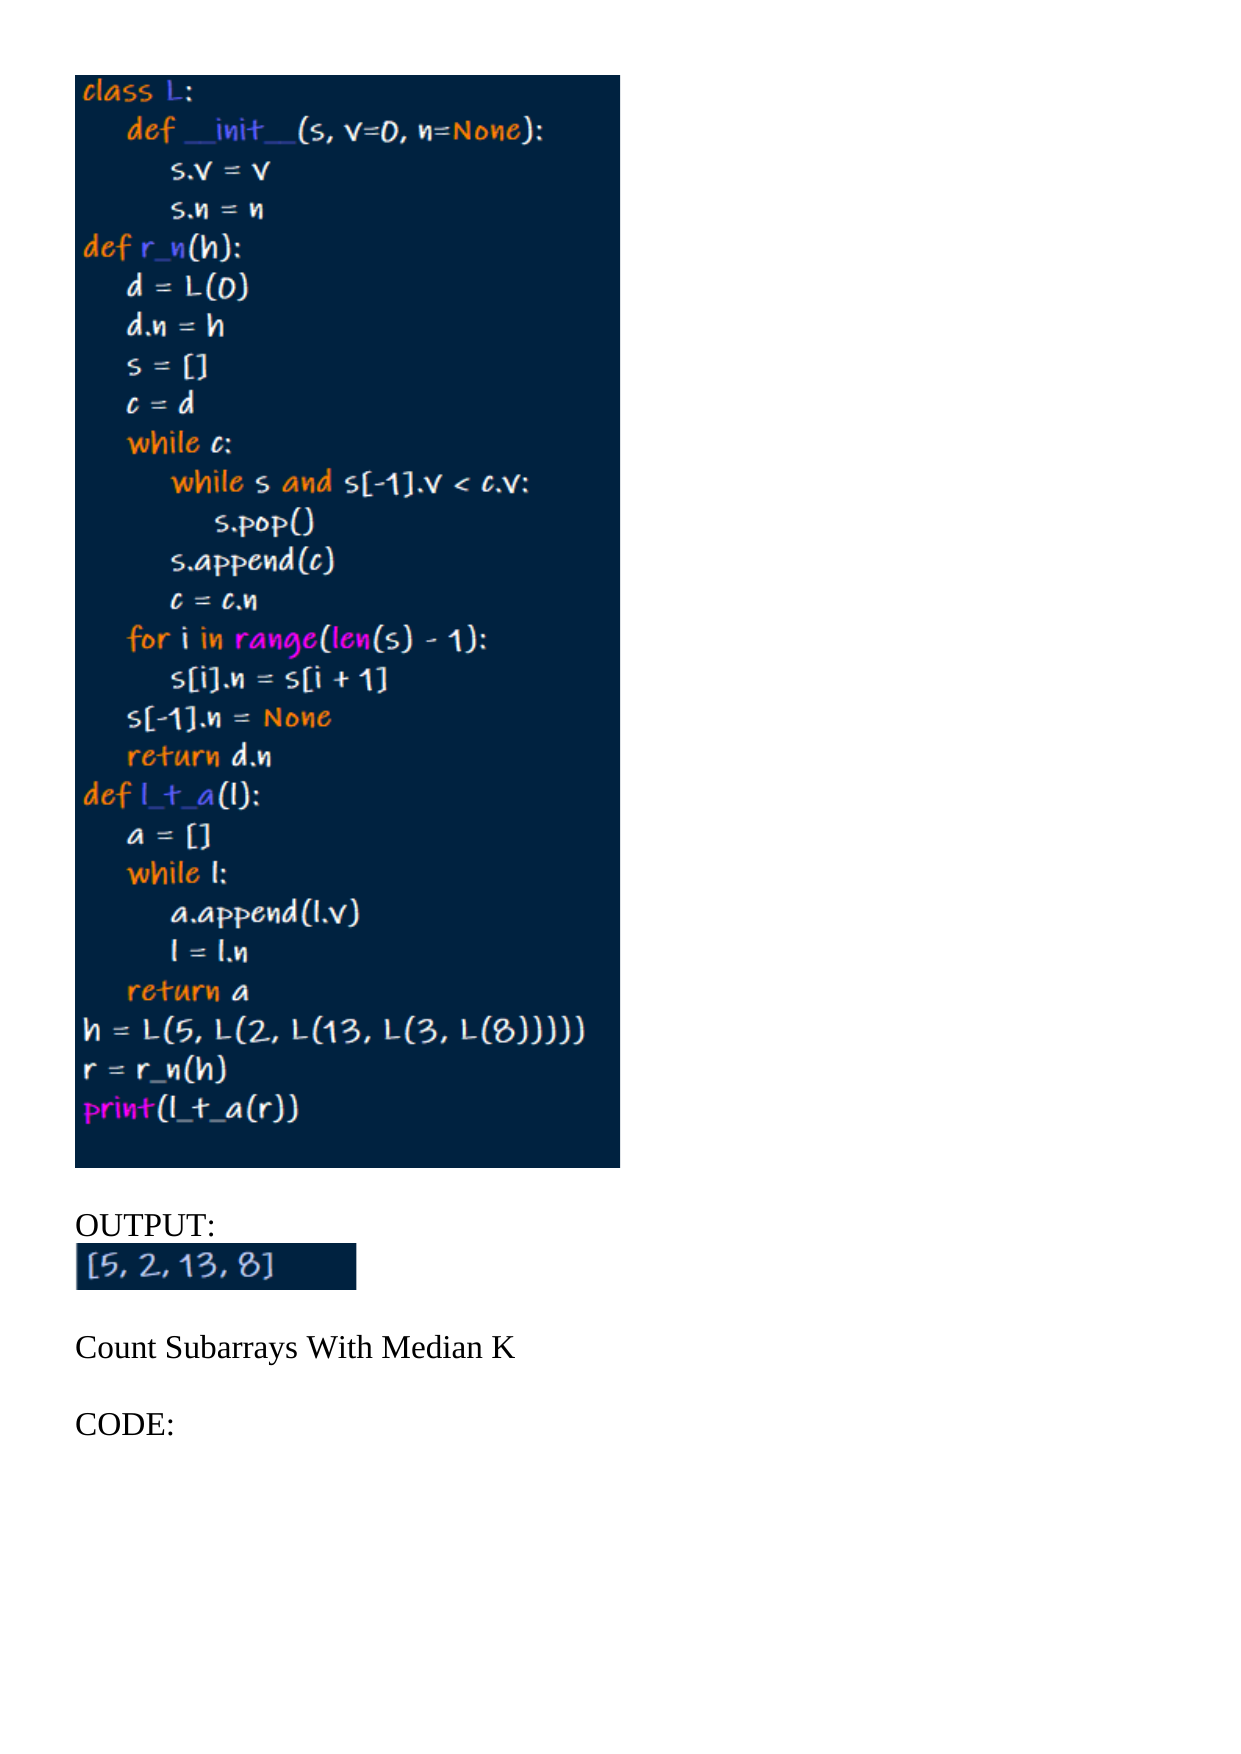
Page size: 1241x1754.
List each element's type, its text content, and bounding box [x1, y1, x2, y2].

text CODE: [75, 1404, 1165, 1442]
text OUTPUT: [75, 1206, 1165, 1244]
picture [75, 1243, 357, 1290]
picture [75, 75, 621, 1168]
text Count Subarrays With Median K [75, 1327, 1165, 1366]
